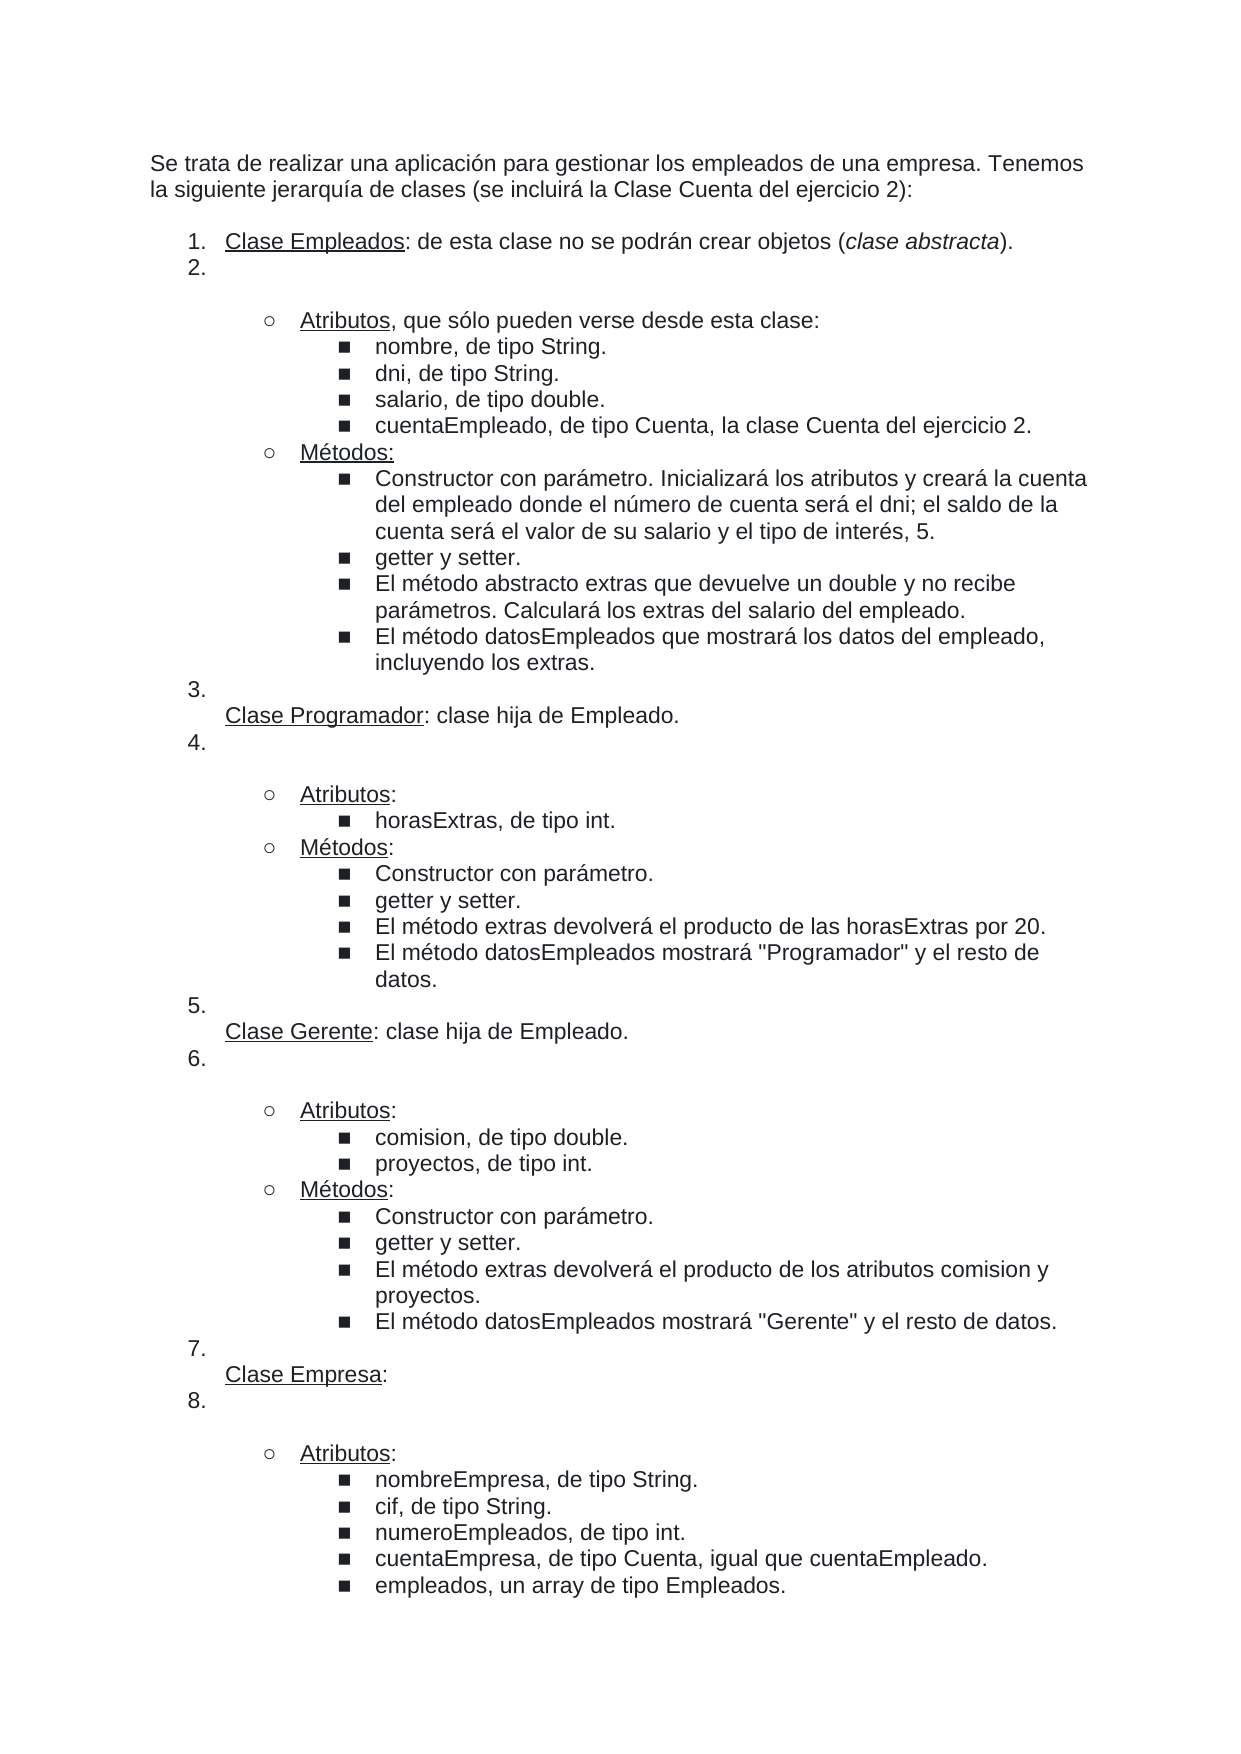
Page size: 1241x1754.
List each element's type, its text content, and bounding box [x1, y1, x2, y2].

list nombre, de tipo String. [337, 333, 1090, 359]
list nombreEmpresa, de tipo String. [337, 1466, 1090, 1493]
list El método extras devolverá el producto de las horasExtras por 20. [337, 913, 1090, 939]
list getter y setter. [337, 544, 1090, 570]
list El método abstracto extras que devuelve un double y no recibe parámetros. Calculará los extras del salario del empleado. [337, 570, 1090, 623]
list proyectos, de tipo int. [337, 1150, 1090, 1176]
list Clase Empleados: de esta clase no se podrán crear objetos (clase abstracta). [187, 228, 1090, 254]
list cuentaEmpresa, de tipo Cuenta, igual que cuentaEmpleado. [337, 1545, 1090, 1572]
list horasExtras, de tipo int. [337, 807, 1090, 834]
list Constructor con parámetro. [337, 1203, 1090, 1229]
list cuentaEmpleado, de tipo Cuenta, la clase Cuenta del ejercicio 2. [337, 412, 1090, 438]
list Clase Programador: clase hija de Empleado. [187, 676, 1090, 728]
text Se trata de realizar una aplicación para gestionar los empleados de una empresa. Tenemos la siguiente jerarquía de clases (se incluirá la Clase Cuenta del ejercicio 2): [150, 150, 1090, 203]
list El método datosEmpleados que mostrará los datos del empleado, incluyendo los extras. [337, 623, 1090, 676]
list Métodos: [262, 1176, 1090, 1203]
list numeroEmpleados, de tipo int. [337, 1519, 1090, 1545]
list salario, de tipo double. [337, 386, 1090, 412]
list Constructor con parámetro. [337, 860, 1090, 887]
list Métodos: [262, 438, 1090, 465]
list El método datosEmpleados mostrará "Gerente" y el resto de datos. [337, 1308, 1090, 1334]
list dni, de tipo String. [337, 359, 1090, 386]
list cif, de tipo String. [337, 1493, 1090, 1519]
list getter y setter. [337, 1229, 1090, 1256]
list empleados, un array de tipo Empleados. [337, 1572, 1090, 1598]
list getter y setter. [337, 887, 1090, 913]
list Clase Empresa: [187, 1334, 1090, 1387]
list Atributos: [262, 1097, 1090, 1124]
list El método extras devolverá el producto de los atributos comision y proyectos. [337, 1256, 1090, 1308]
list Atributos: [262, 1440, 1090, 1466]
list Atributos: [262, 781, 1090, 807]
list El método datosEmpleados mostrará "Programador" y el resto de datos. [337, 939, 1090, 992]
list Atributos, que sólo pueden verse desde esta clase: [262, 307, 1090, 333]
list comision, de tipo double. [337, 1124, 1090, 1150]
list Clase Gerente: clase hija de Empleado. [187, 992, 1090, 1045]
list Constructor con parámetro. Inicializará los atributos y creará la cuenta del empleado donde el número de cuenta será el dni; el saldo de la cuenta será el valor de su salario y el tipo de interés, 5. [337, 465, 1090, 544]
list Métodos: [262, 834, 1090, 860]
